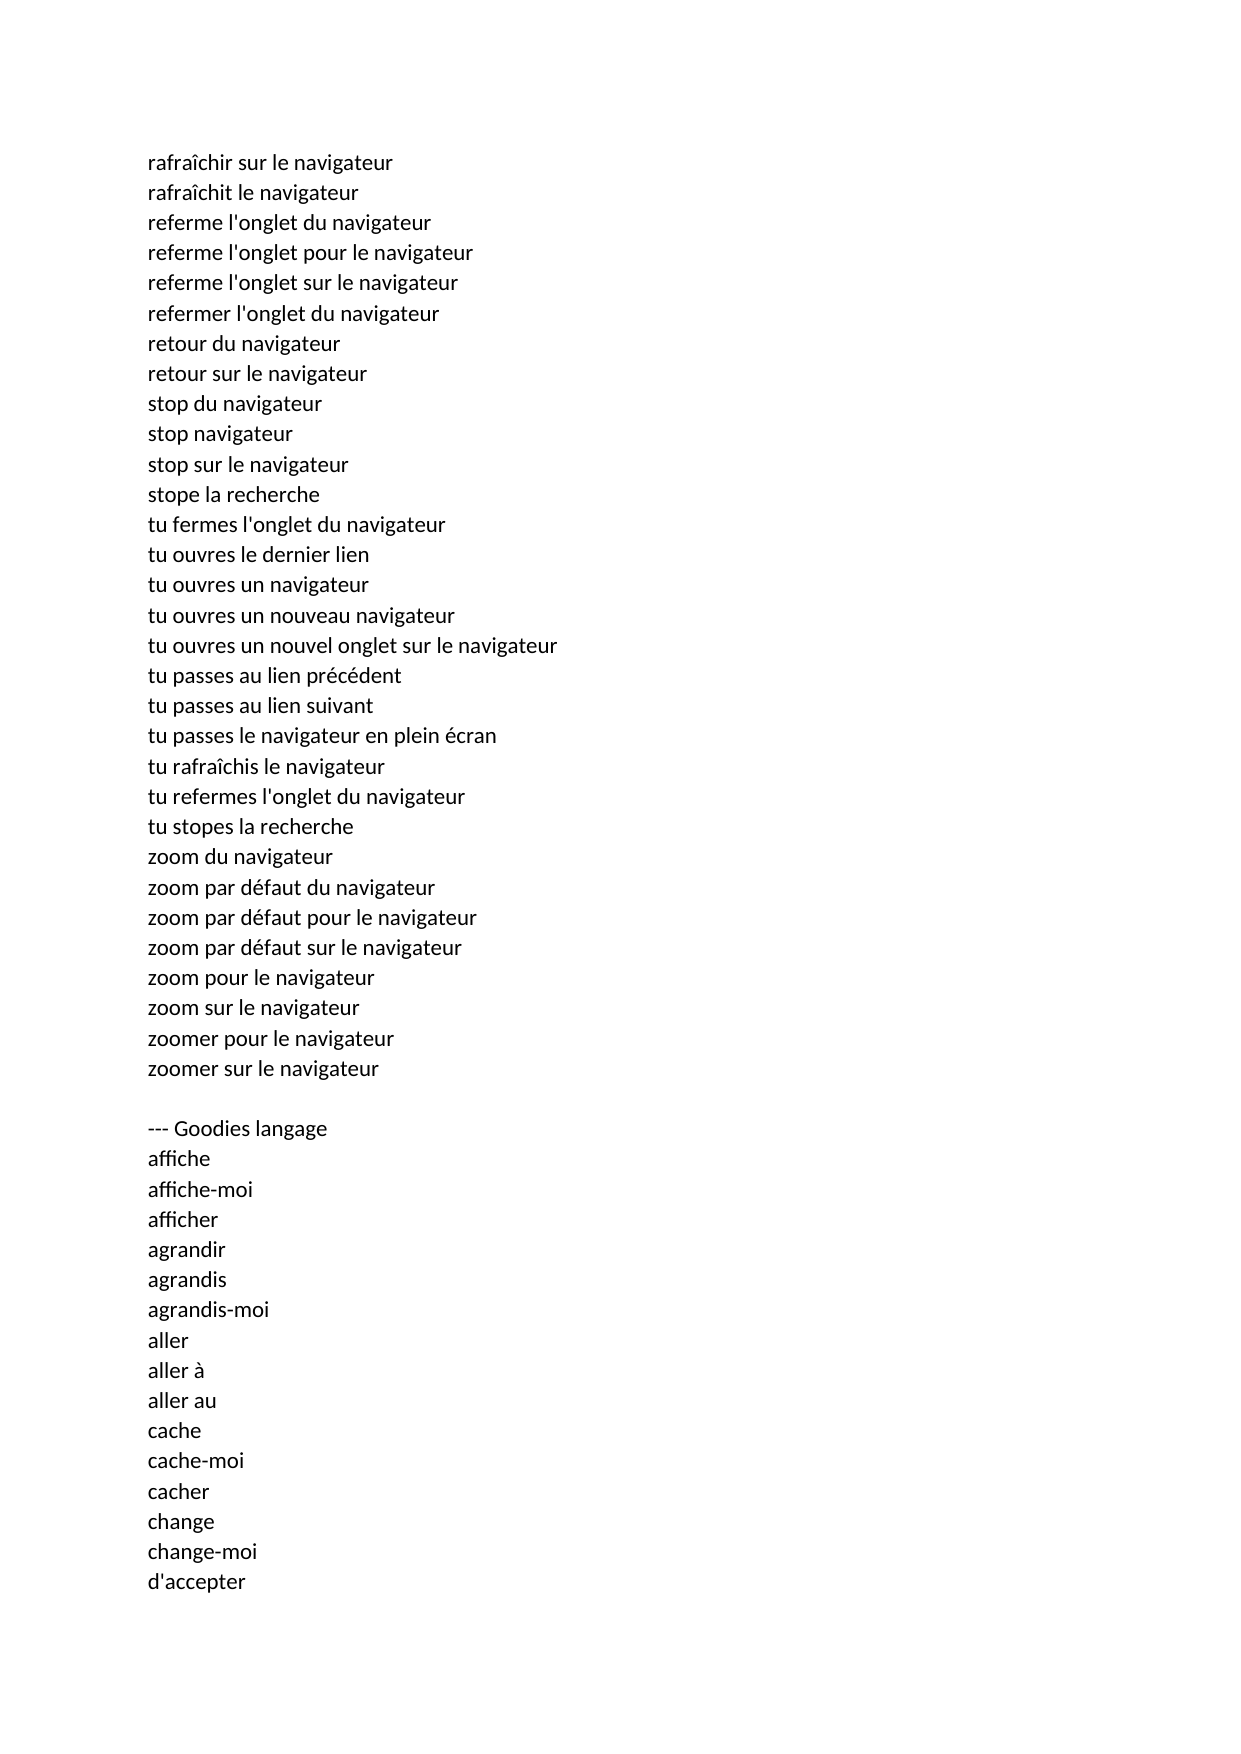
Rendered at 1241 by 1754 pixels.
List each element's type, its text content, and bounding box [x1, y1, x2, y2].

text zoomer sur le navigateur [148, 1054, 1093, 1082]
text cache-moi [148, 1447, 1093, 1474]
text tu rafraîchis le navigateur [148, 752, 1093, 780]
text tu ouvres un nouveau navigateur [148, 601, 1093, 629]
text zoom sur le navigateur [148, 993, 1093, 1021]
text tu stopes la recherche [148, 812, 1093, 840]
text zoomer pour le navigateur [148, 1024, 1093, 1052]
text aller [148, 1326, 1093, 1354]
text agrandir [148, 1235, 1093, 1263]
text tu fermes l'onglet du navigateur [148, 510, 1093, 538]
text agrandis [148, 1265, 1093, 1293]
text d'accepter [148, 1567, 1093, 1595]
text affiche-moi [148, 1175, 1093, 1203]
text --- Goodies langage [148, 1114, 1093, 1142]
text change [148, 1507, 1093, 1535]
text zoom du navigateur [148, 842, 1093, 870]
text tu passes au lien suivant [148, 691, 1093, 719]
text afficher [148, 1205, 1093, 1233]
text tu passes le navigateur en plein écran [148, 722, 1093, 749]
text tu passes au lien précédent [148, 661, 1093, 689]
text affiche [148, 1144, 1093, 1172]
text stop du navigateur [148, 389, 1093, 417]
text stop navigateur [148, 419, 1093, 447]
text agrandis-moi [148, 1296, 1093, 1323]
text stop sur le navigateur [148, 450, 1093, 478]
text retour du navigateur [148, 329, 1093, 357]
text change-moi [148, 1537, 1093, 1565]
text rafraîchit le navigateur [148, 178, 1093, 206]
text zoom par défaut sur le navigateur [148, 933, 1093, 961]
text referme l'onglet pour le navigateur [148, 238, 1093, 266]
text zoom pour le navigateur [148, 963, 1093, 991]
text tu refermes l'onglet du navigateur [148, 782, 1093, 810]
text stope la recherche [148, 480, 1093, 508]
text tu ouvres un navigateur [148, 571, 1093, 598]
text referme l'onglet sur le navigateur [148, 268, 1093, 296]
text retour sur le navigateur [148, 359, 1093, 387]
text tu ouvres le dernier lien [148, 540, 1093, 568]
text zoom par défaut pour le navigateur [148, 903, 1093, 931]
text referme l'onglet du navigateur [148, 208, 1093, 236]
text cache [148, 1416, 1093, 1444]
text rafraîchir sur le navigateur [148, 148, 1093, 176]
text tu ouvres un nouvel onglet sur le navigateur [148, 631, 1093, 659]
text refermer l'onglet du navigateur [148, 299, 1093, 327]
text aller à [148, 1356, 1093, 1384]
text aller au [148, 1386, 1093, 1414]
text cacher [148, 1477, 1093, 1505]
text zoom par défaut du navigateur [148, 873, 1093, 901]
